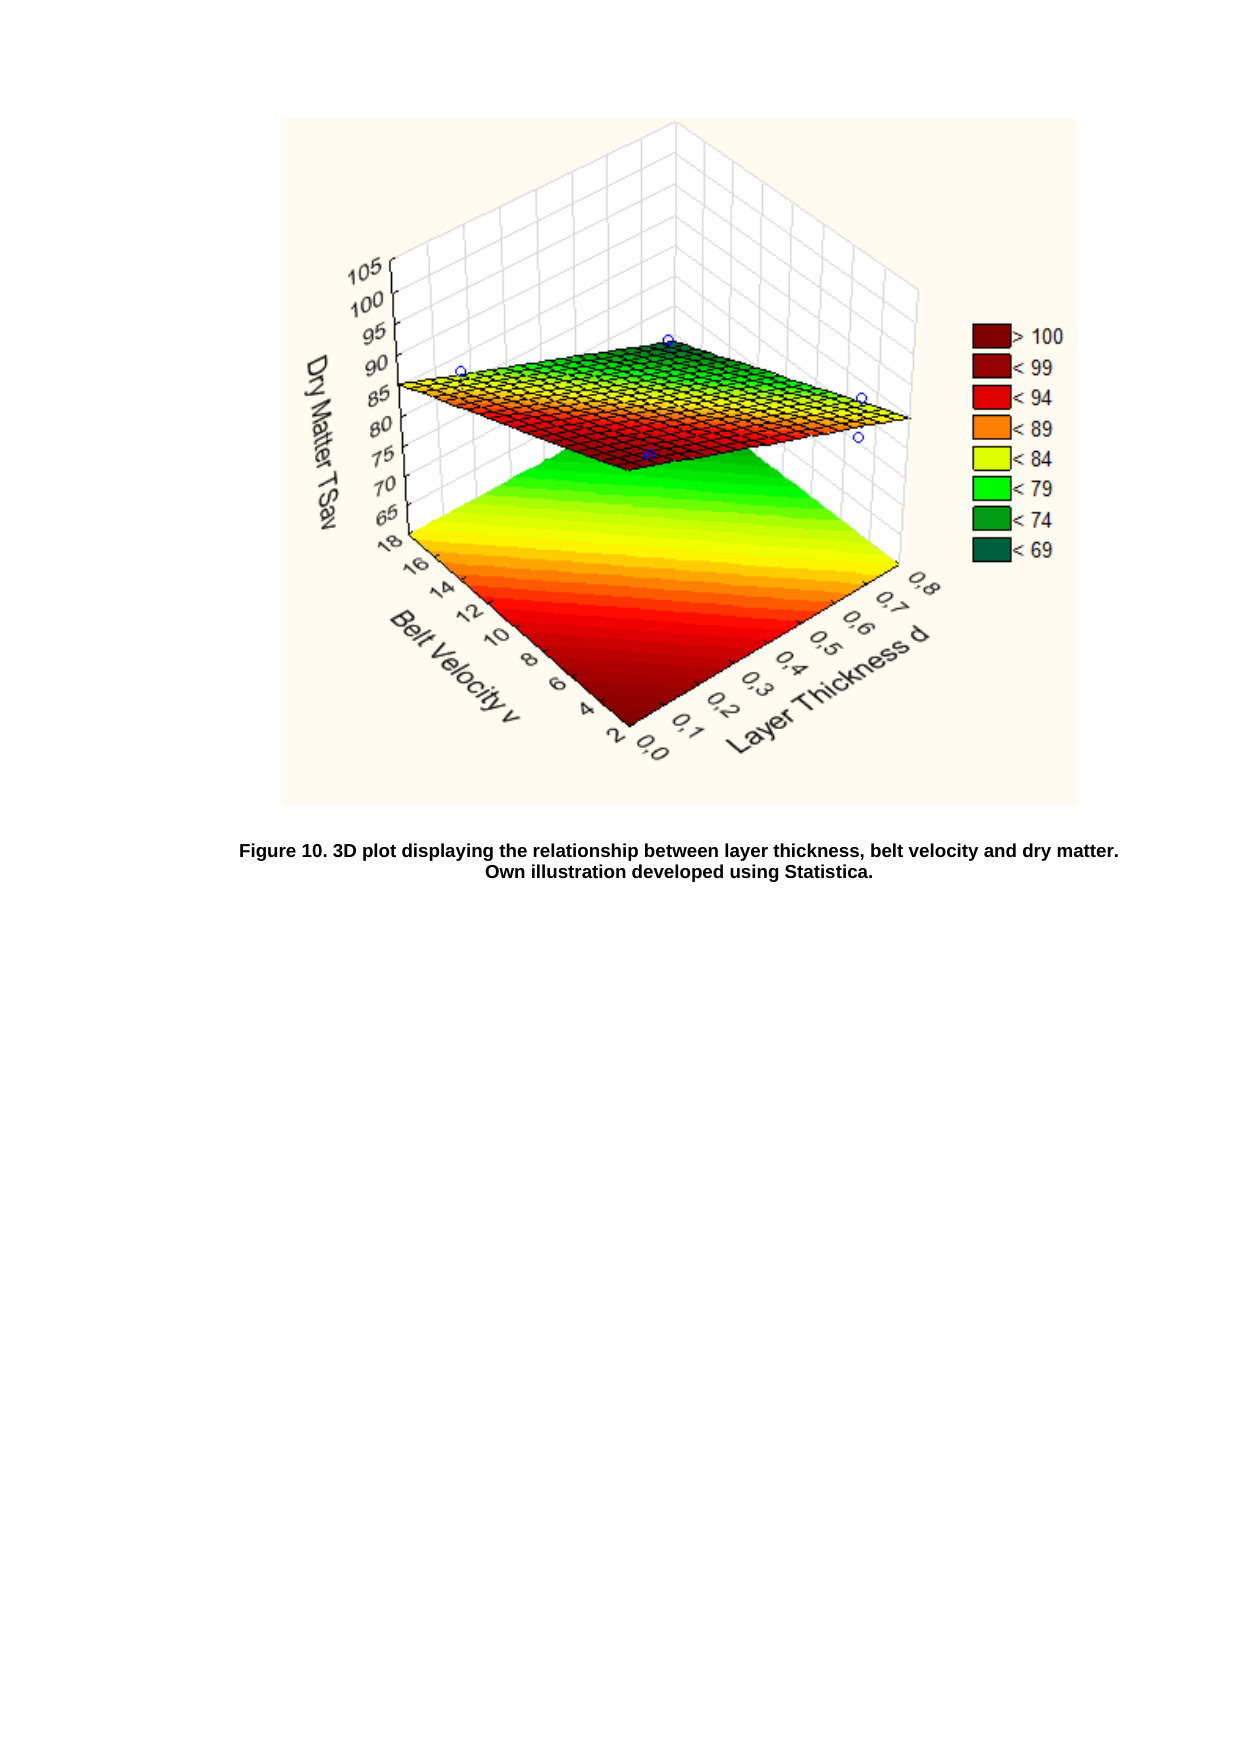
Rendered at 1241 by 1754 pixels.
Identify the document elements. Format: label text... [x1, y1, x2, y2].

picture [281, 118, 1078, 806]
